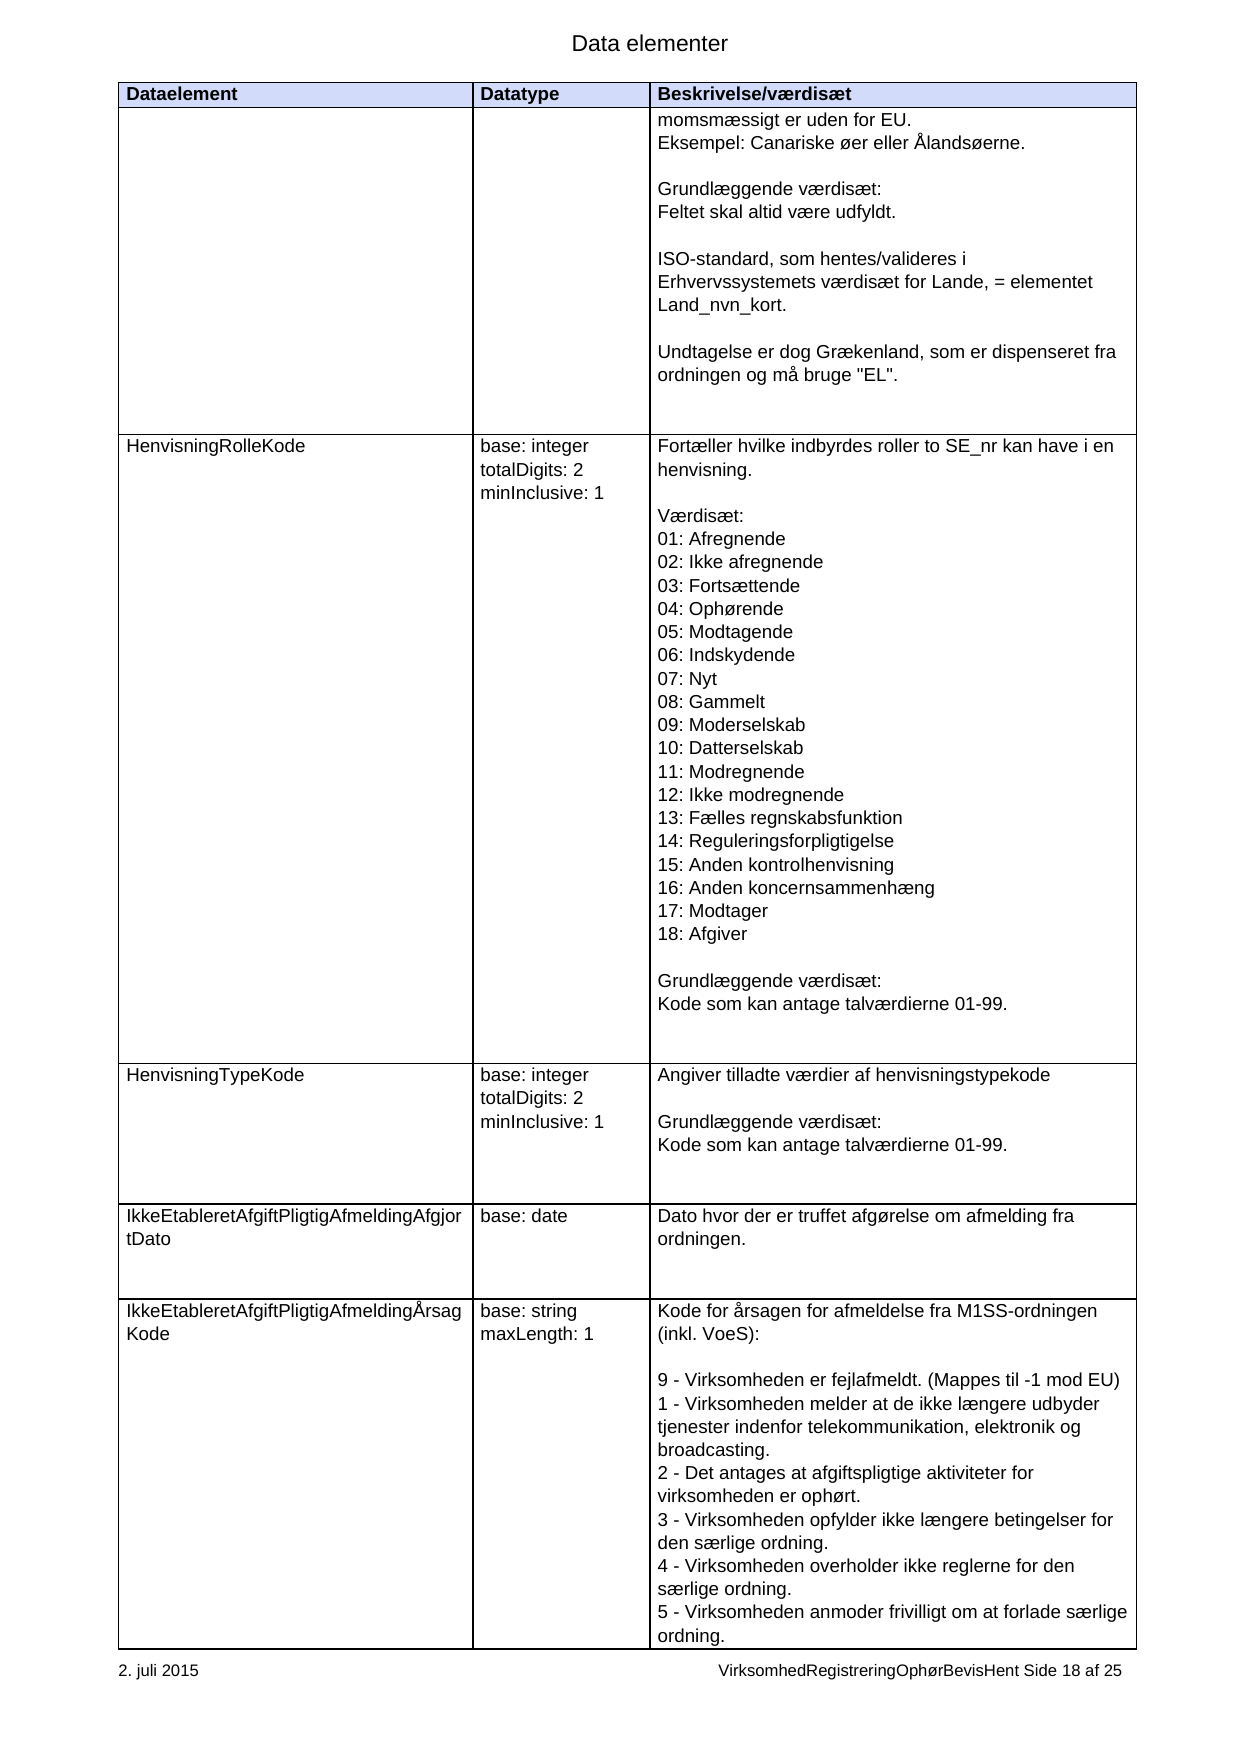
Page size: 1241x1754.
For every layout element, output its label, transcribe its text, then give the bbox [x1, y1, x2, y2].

table_cell base: integer totalDigits: 2 minInclusive: 1 [474, 435, 649, 1062]
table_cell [474, 108, 649, 434]
table_cell HenvisningTypeKode [119, 1064, 472, 1203]
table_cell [651, 108, 1136, 434]
table_header Beskrivelse/værdisæt [651, 83, 1136, 107]
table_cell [119, 108, 472, 434]
table_cell Fortæller hvilke indbyrdes roller to SE_nr kan have i en henvisning. Værdisæt: 01: Afregnende 02: Ikke afregnende 03: Fortsættende 04: Ophørende 05: Modtagende 06: Indskydende 07: Nyt 08: Gammelt 09: Moderselskab 10: Datterselskab 11: Modregnende 12: Ikke modregnende 13: Fælles regnskabsfunktion 14: Reguleringsforpligtigelse 15: Anden kontrolhenvisning 16: Anden koncernsammenhæng 17: Modtager 18: Afgiver Grundlæggende værdisæt: Kode som kan antage talværdierne 01-99. [651, 435, 1136, 1062]
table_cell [474, 1300, 649, 1648]
table_cell IkkeEtableretAfgiftPligtigAfmeldingAfgjortDato [119, 1205, 472, 1298]
table_header Datatype [474, 83, 649, 107]
table_cell Angiver tilladte værdier af henvisningstypekode Grundlæggende værdisæt: Kode som kan antage talværdierne 01-99. [651, 1064, 1136, 1203]
table_cell base: date [474, 1205, 649, 1298]
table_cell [651, 1300, 1136, 1648]
table_cell HenvisningRolleKode [119, 435, 472, 1062]
table_cell Dato hvor der er truffet afgørelse om afmelding fra ordningen. [651, 1205, 1136, 1298]
table_cell base: integer totalDigits: 2 minInclusive: 1 [474, 1064, 649, 1203]
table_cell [119, 1300, 472, 1648]
table_header Dataelement [119, 83, 472, 107]
